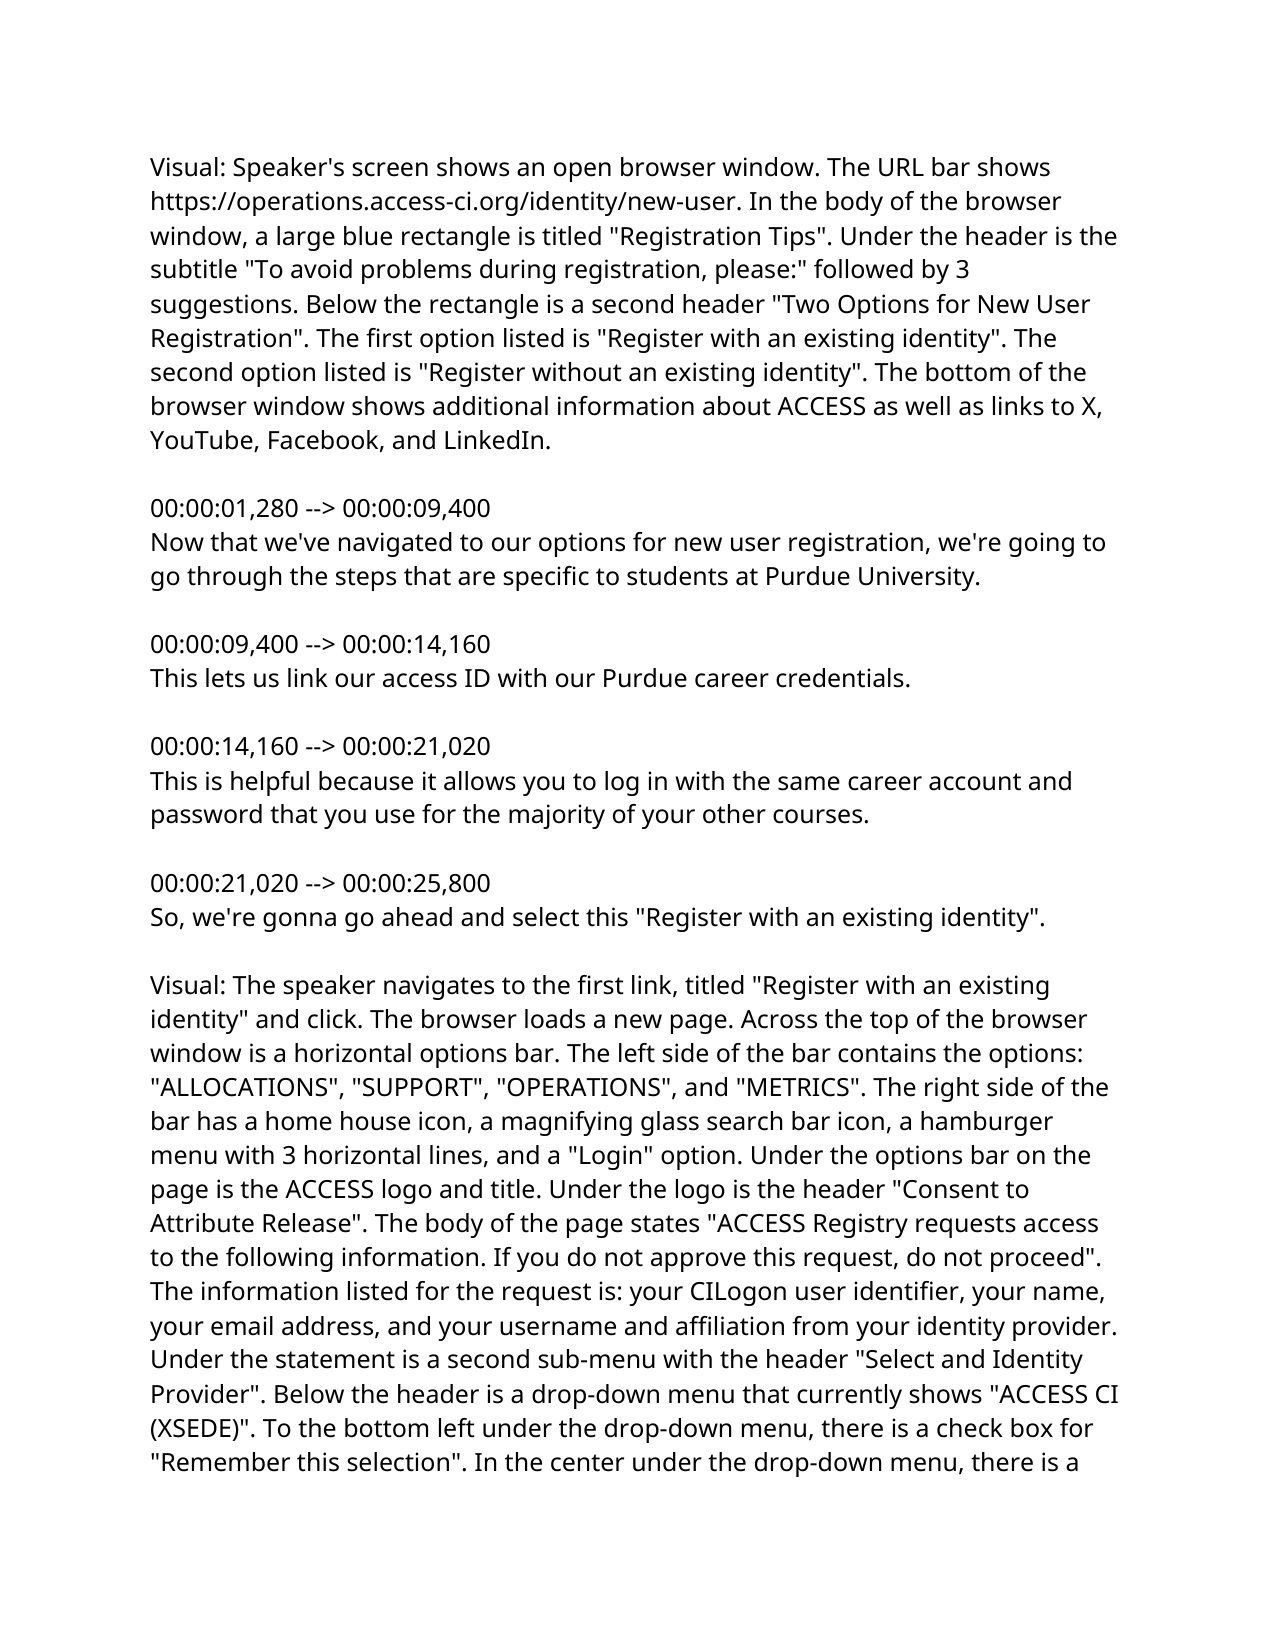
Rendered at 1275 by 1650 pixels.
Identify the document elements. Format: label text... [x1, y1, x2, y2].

text 00:00:09,400 --> 00:00:14,160 [150, 627, 1125, 661]
text Now that we've navigated to our options for new user registration, we're going to go through the steps that are specific to students at Purdue University. [150, 525, 1125, 593]
text This lets us link our access ID with our Purdue career credentials. [150, 661, 1125, 695]
text 00:00:14,160 --> 00:00:21,020 [150, 729, 1125, 763]
text This is helpful because it allows you to log in with the same career account and password that you use for the majority of your other courses. [150, 763, 1125, 831]
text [150, 967, 1125, 1478]
text 00:00:21,020 --> 00:00:25,800 [150, 865, 1125, 899]
text So, we're gonna go ahead and select this "Register with an existing identity". [150, 899, 1125, 933]
text 00:00:01,280 --> 00:00:09,400 [150, 491, 1125, 525]
text Visual: Speaker's screen shows an open browser window. The URL bar shows https://operations.access-ci.org/identity/new-user. In the body of the browser window, a large blue rectangle is titled "Registration Tips". Under the header is the subtitle "To avoid problems during registration, please:" followed by 3 suggestions. Below the rectangle is a second header "Two Options for New User Registration". The first option listed is "Register with an existing identity". The second option listed is "Register without an existing identity". The bottom of the browser window shows additional information about ACCESS as well as links to X, YouTube, Facebook, and LinkedIn. [150, 150, 1125, 457]
